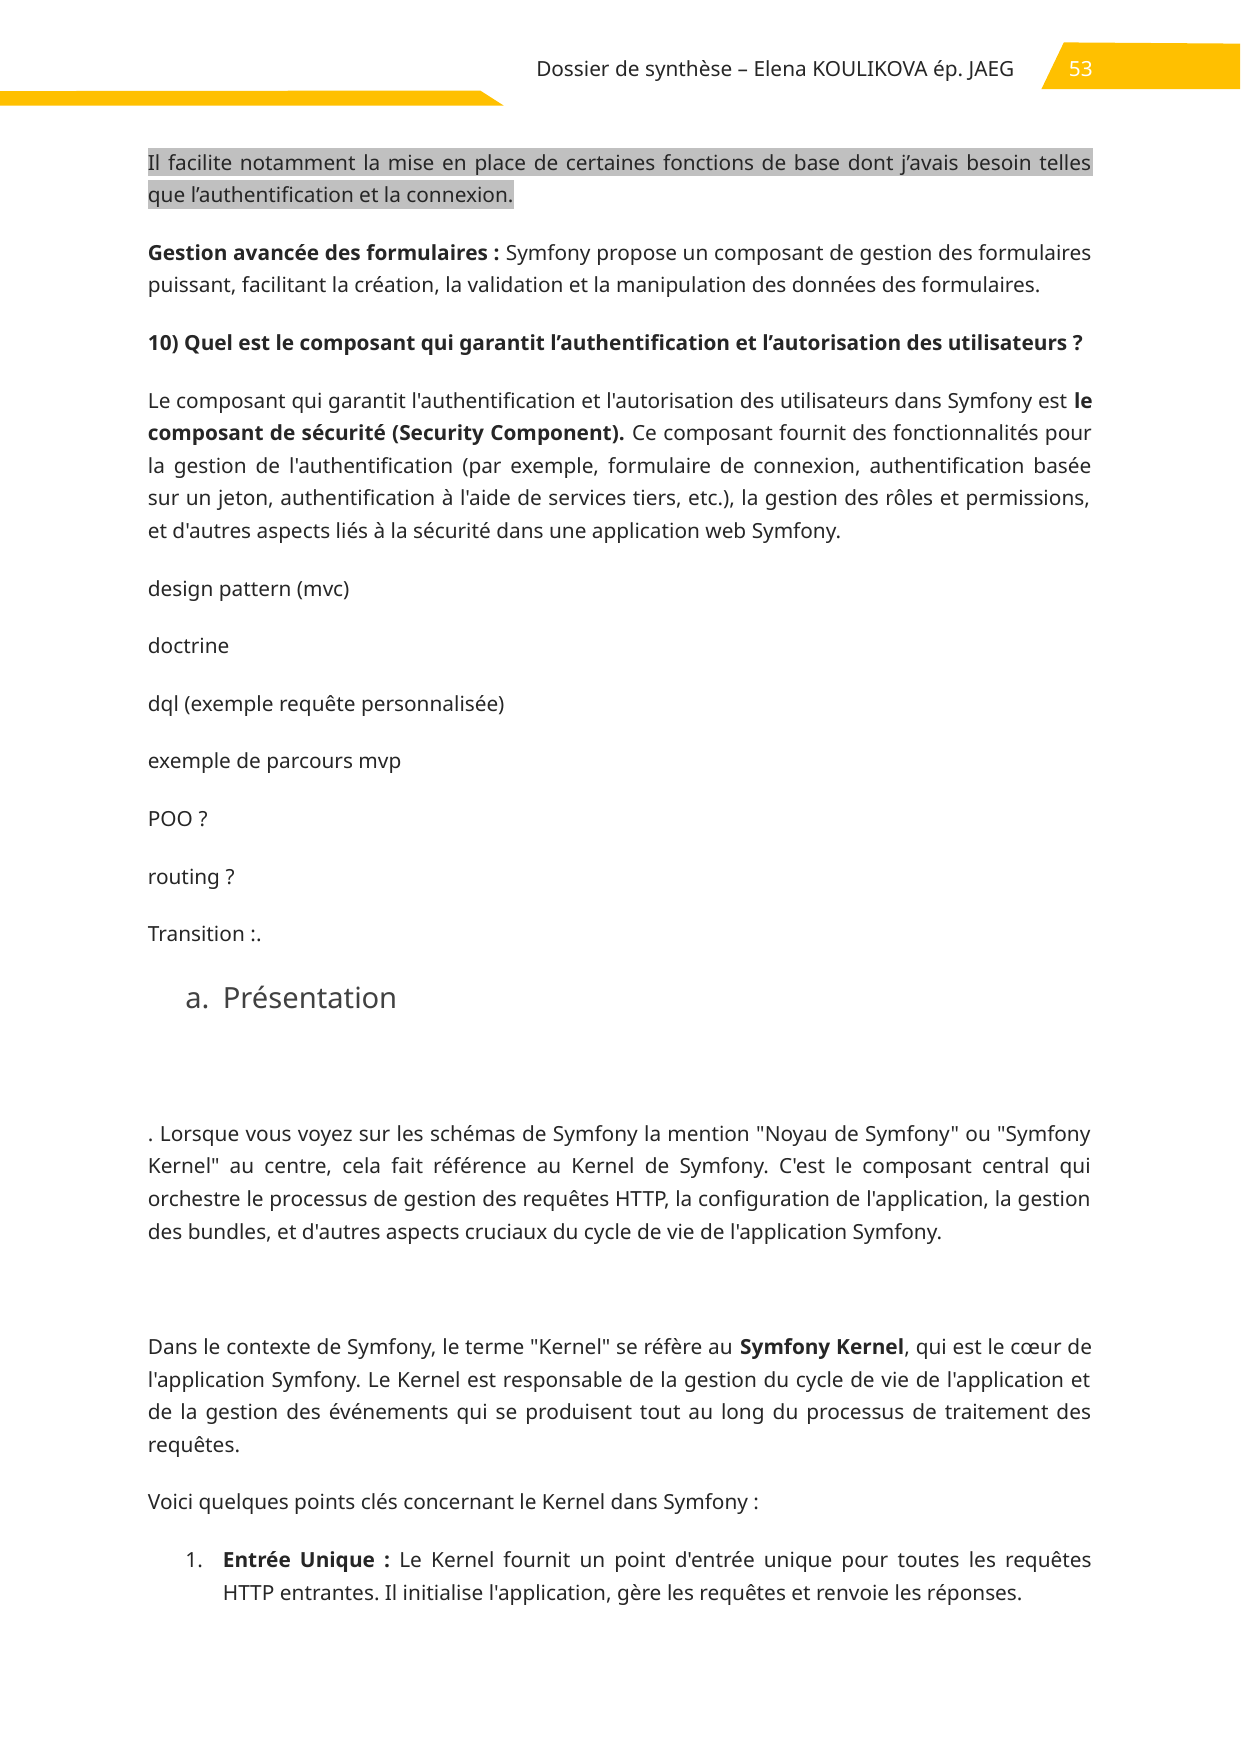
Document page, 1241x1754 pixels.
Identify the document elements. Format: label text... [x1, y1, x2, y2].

subtitle Présentation [185, 977, 1092, 1017]
text doctrine [148, 631, 1092, 660]
text design pattern (mvc) [148, 574, 1092, 602]
text Dans le contexte de Symfony, le terme "Kernel" se réfère au Symfony Kernel, qui est le cœur de l'application Symfony. Le Kernel est responsable de la gestion du cycle de vie de l'application et de la gestion des événements qui se produisent tout au long du processus de traitement des requêtes. [148, 1332, 1092, 1458]
text 10) Quel est le composant qui garantit l’authentification et l’autorisation des utilisateurs ? [148, 328, 1092, 357]
text Il facilite notamment la mise en place de certaines fonctions de base dont j’avais besoin telles que l’authentification et la connexion. [148, 176, 1092, 209]
list Entrée Unique : Le Kernel fournit un point d'entrée unique pour toutes les requêtes HTTP entrantes. Il initialise l'application, gère les requêtes et renvoie les réponses. [185, 1545, 1092, 1606]
text exemple de parcours mvp [148, 747, 1092, 775]
text routing ? [148, 862, 1092, 890]
text . Lorsque vous voyez sur les schémas de Symfony la mention "Noyau de Symfony" ou "Symfony Kernel" au centre, cela fait référence au Kernel de Symfony. C'est le composant central qui orchestre le processus de gestion des requêtes HTTP, la configuration de l'application, la gestion des bundles, et d'autres aspects cruciaux du cycle de vie de l'application Symfony. [148, 1119, 1092, 1245]
text dql (exemple requête personnalisée) [148, 689, 1092, 717]
text POO ? [148, 804, 1092, 833]
text Gestion avancée des formulaires : Symfony propose un composant de gestion des formulaires puissant, facilitant la création, la validation et la manipulation des données des formulaires. [148, 238, 1092, 299]
text Transition :. [148, 919, 1092, 948]
text Voici quelques points clés concernant le Kernel dans Symfony : [148, 1487, 1092, 1516]
text Le composant qui garantit l'authentification et l'autorisation des utilisateurs dans Symfony est le composant de sécurité (Security Component). Ce composant fournit des fonctionnalités pour la gestion de l'authentification (par exemple, formulaire de connexion, authentification basée sur un jeton, authentification à l'aide de services tiers, etc.), la gestion des rôles et permissions, et d'autres aspects liés à la sécurité dans une application web Symfony. [148, 386, 1092, 544]
